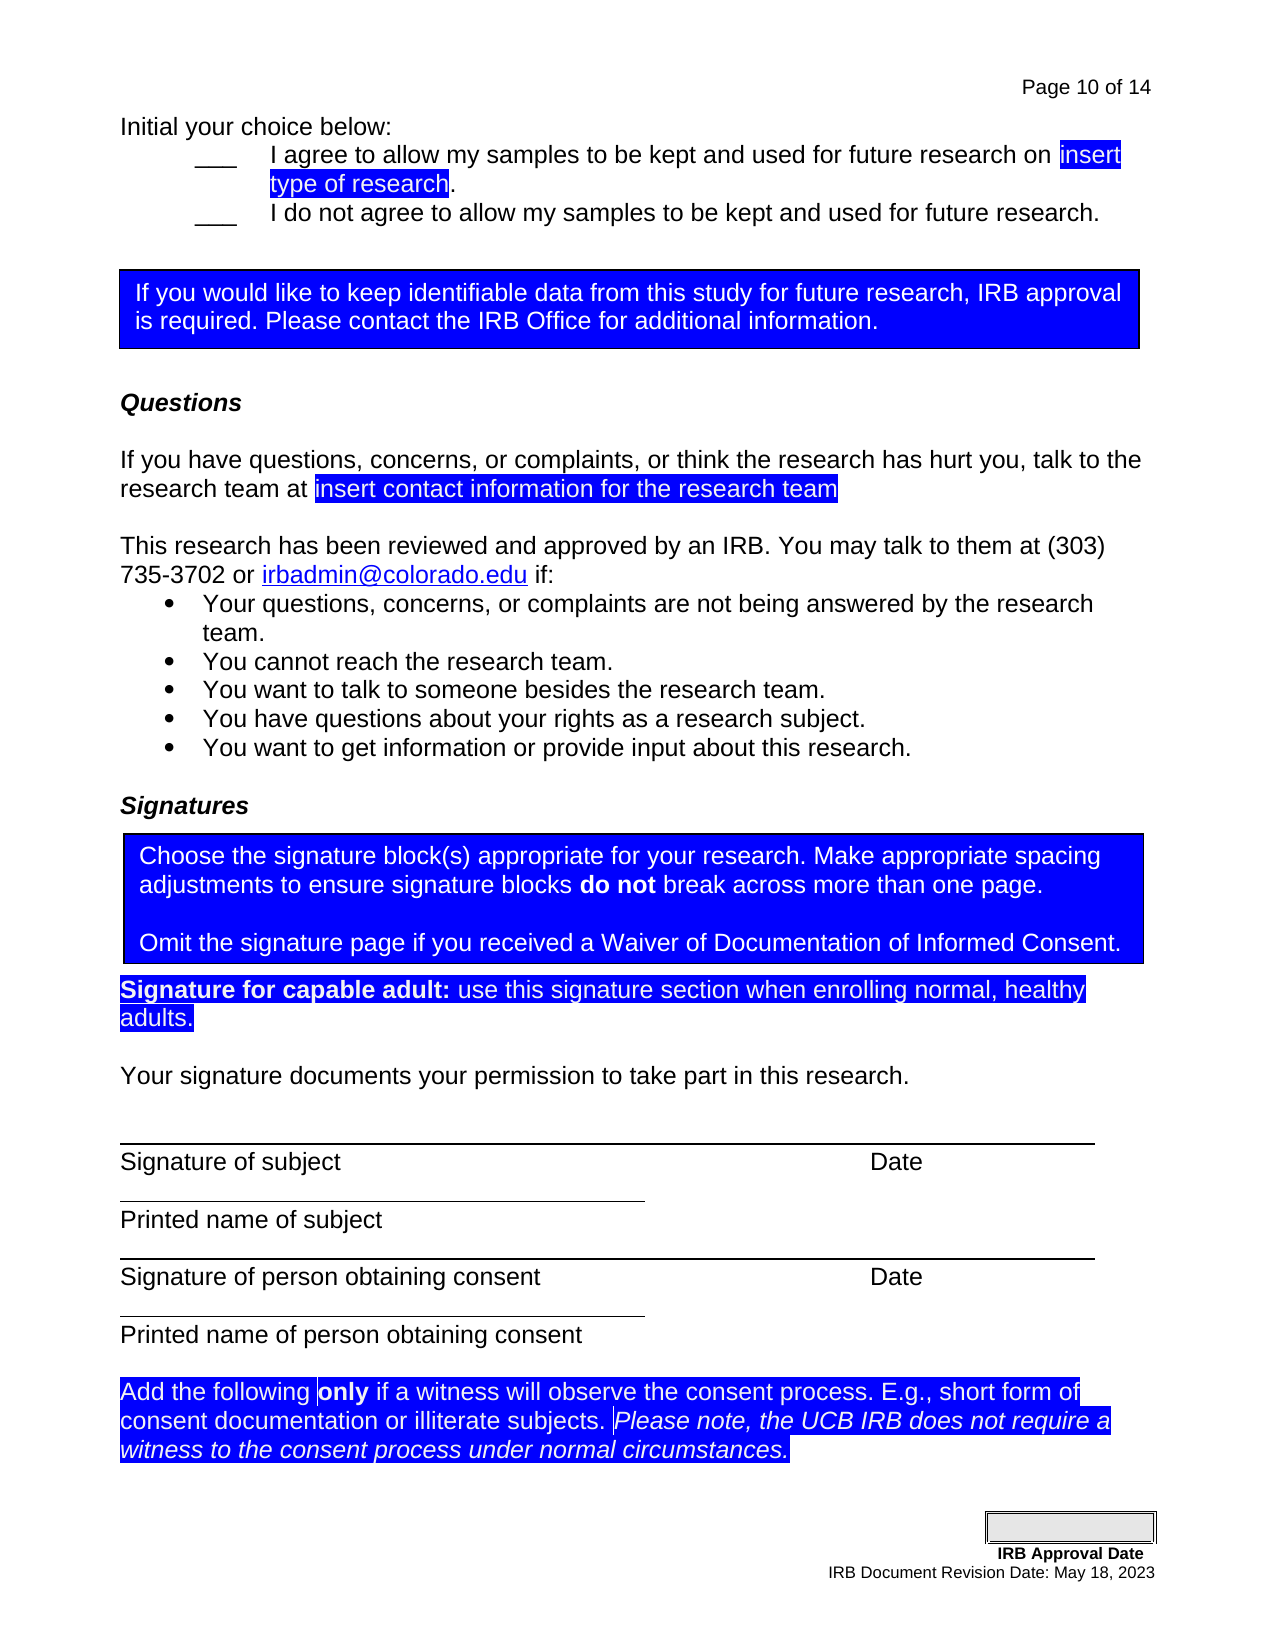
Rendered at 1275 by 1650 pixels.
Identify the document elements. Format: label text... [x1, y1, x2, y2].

text Add the following only if a witness will observe the consent process. E.g., short form of consent documentation or illiterate subjects. Please note, the UCB IRB does not require a witness to the consent process under normal circumstances. [790, 1377, 1155, 1463]
text Signature of subject Date [120, 1147, 1155, 1176]
text You cannot reach the research team. [165, 646, 1155, 675]
text ___ I agree to allow my samples to be kept and used for future research on insert type of research. [195, 140, 1155, 198]
text Signatures [120, 791, 1155, 819]
text If you have questions, concerns, or complaints, or think the research has hurt you, talk to the research team at insert contact information for the research team [120, 445, 1155, 503]
text This research has been reviewed and approved by an IRB. You may talk to them at (303) 735-3702 or irbadmin@colorado.edu if: [120, 531, 1155, 589]
text Signature for capable adult: use this signature section when enrolling normal, healthy adults. [120, 819, 1155, 1032]
text Initial your choice below: [120, 111, 1155, 140]
text ___ I do not agree to allow my samples to be kept and used for future research. [195, 198, 1155, 226]
text Printed name of person obtaining consent [120, 1320, 1155, 1348]
text You want to talk to someone besides the research team. [165, 675, 1155, 704]
text Signature of person obtaining consent Date [120, 1262, 1155, 1291]
text Printed name of subject [120, 1205, 1155, 1233]
text Questions [120, 388, 1155, 416]
text You want to get information or provide input about this research. [165, 733, 1155, 762]
text Your questions, concerns, or complaints are not being answered by the research team. [165, 589, 1155, 646]
text You have questions about your rights as a research subject. [165, 704, 1155, 733]
text Your signature documents your permission to take part in this research. [120, 1061, 1155, 1090]
